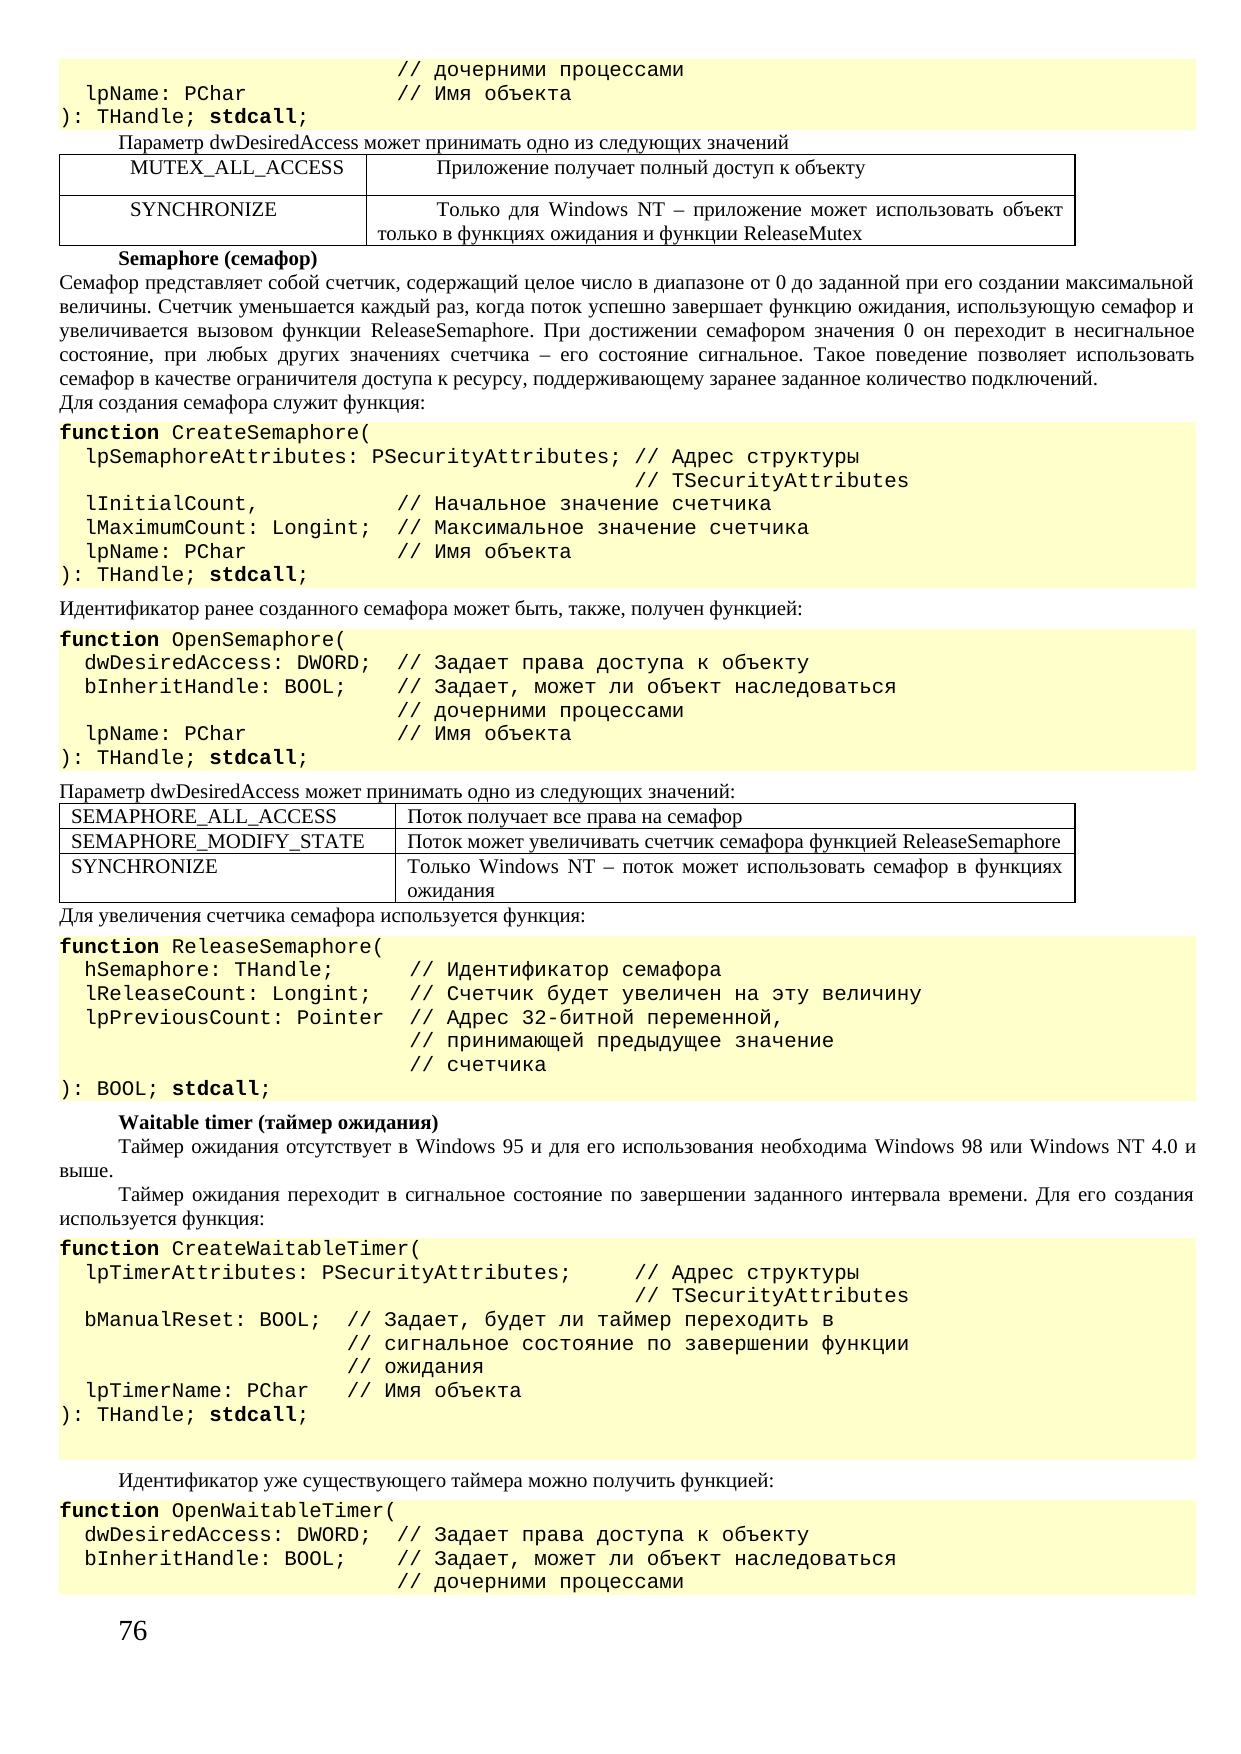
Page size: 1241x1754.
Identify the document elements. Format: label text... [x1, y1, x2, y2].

text Параметр dwDesiredAccess может принимать одно из следующих значений: [59, 779, 1196, 803]
text Семафор представляет собой счетчик, содержащий целое число в диапазоне от 0 до заданной при его создании максимальной величины. Счетчик уменьшается каждый раз, когда поток успешно завершает функцию ожидания, использующую семафор и увеличивается вызовом функции ReleaseSemaphore. При достижении семафором значения 0 он переходит в несигнальное состояние, при любых других значениях счетчика – его состояние сигнальное. Такое поведение позволяет использовать семафор в качестве ограничителя доступа к ресурсу, поддерживающему заранее заданное количество подключений. [59, 270, 1196, 390]
table_header MUTEX_ALL_ACCESS [60, 155, 366, 195]
table_cell Поток может увеличивать счетчик семафора функцией ReleaseSemaphore [396, 829, 1074, 853]
text Параметр dwDesiredAccess может принимать одно из следующих значений [59, 130, 1196, 154]
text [59, 59, 1196, 130]
text Идентификатор ранее созданного семафора может быть, также, получен функцией: [59, 596, 1196, 620]
text function CreateWaitableTimer( lpTimerAttributes: PSecurityAttributes; // Адрес структуры // TSecurityAttributes bManualReset: BOOL; // Задает, будет ли таймер переходить в // сигнальное состояние по завершении функции // ожидания lpTimerName: PChar // Имя объекта ): THandle; stdcall; [59, 1238, 1196, 1427]
text function OpenSemaphore( dwDesiredAccess: DWORD; // Задает права доступа к объекту bInheritHandle: BOOL; // Задает, может ли объект наследоваться // дочерними процессами lpName: PChar // Имя объекта ): THandle; stdcall; [59, 629, 1196, 771]
text Waitable timer (таймер ожидания) [59, 1109, 1196, 1134]
text Таймер ожидания переходит в сигнальное состояние по завершении заданного интервала времени. Для его создания используется функция: [59, 1182, 1196, 1230]
table_cell SYNCHRONIZE [60, 854, 395, 902]
text function ReleaseSemaphore( hSemaphore: THandle; // Идентификатор семафора lReleaseCount: Longint; // Счетчик будет увеличен на эту величину lpPreviousCount: Pointer // Адрес 32-битной переменной, // принимающей предыдущее значение // счетчика ): BOOL; stdcall; [59, 936, 1196, 1101]
text Для увеличения счетчика семафора используется функция: [59, 903, 1196, 927]
table_cell SEMAPHORE_MODIFY_STATE [60, 829, 395, 853]
table_header Приложение получает полный доступ к объекту [367, 155, 1074, 195]
table_header SEMAPHORE_ALL_ACCESS [60, 804, 395, 828]
table_cell SYNCHRONIZE [60, 196, 366, 244]
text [59, 1500, 1196, 1595]
table_header Поток получает все права на семафор [396, 804, 1074, 828]
table_cell Только Windows NT – поток может использовать семафор в функциях ожидания [396, 854, 1074, 902]
text Идентификатор уже существующего таймера можно получить функцией: [59, 1468, 1196, 1492]
text Для создания семафора служит функция: [59, 390, 1196, 414]
text function CreateSemaphore( lpSemaphoreAttributes: PSecurityAttributes; // Адрес структуры // TSecurityAttributes lInitialCount, // Начальное значение счетчика lMaximumCount: Longint; // Максимальное значение счетчика lpName: PChar // Имя объекта ): THandle; stdcall; [59, 422, 1196, 588]
text Semaphore (семафор) [59, 246, 1196, 270]
table_cell Только для Windows NT – приложение может использовать объект только в функциях ожидания и функции ReleaseMutex [367, 196, 1074, 244]
text Таймер ожидания отсутствует в Windows 95 и для его использования необходима Windows 98 или Windows NT 4.0 и выше. [59, 1134, 1196, 1182]
